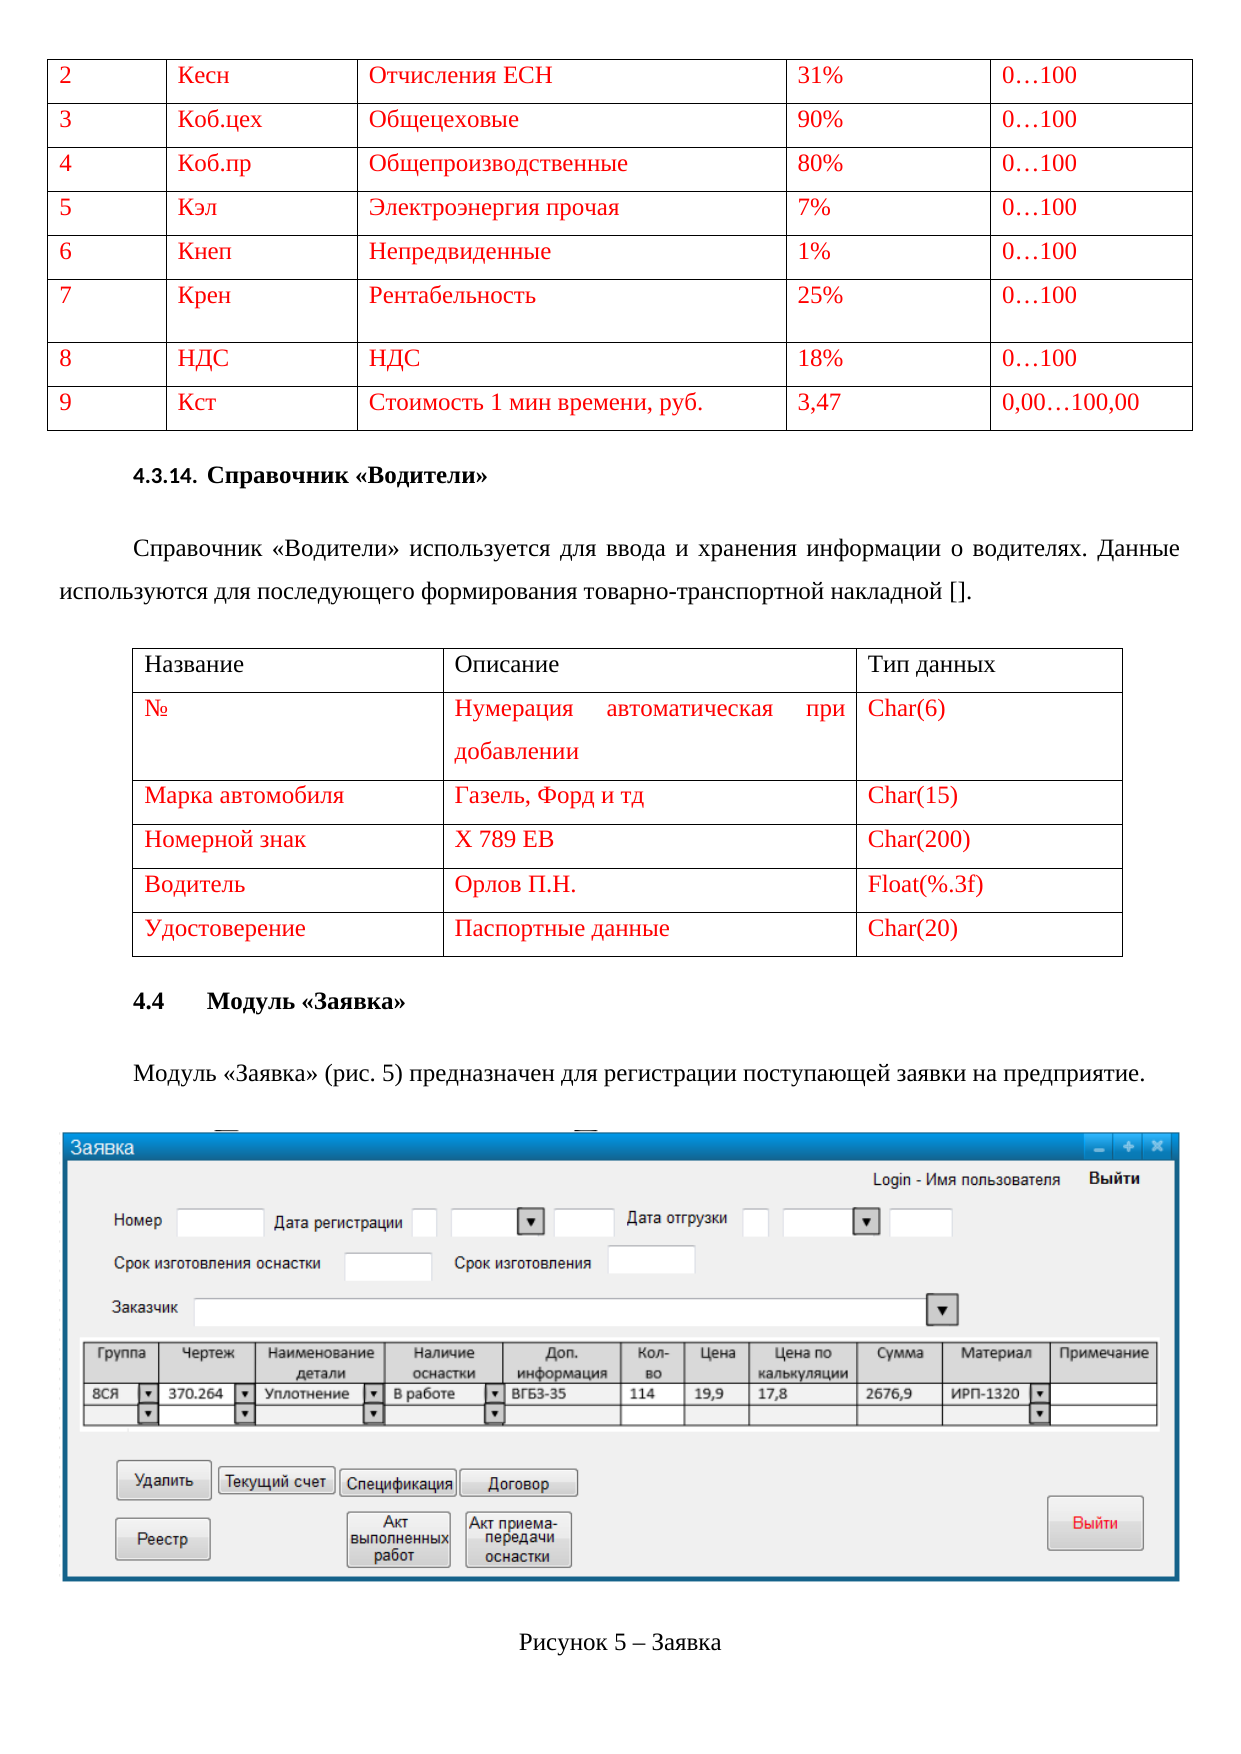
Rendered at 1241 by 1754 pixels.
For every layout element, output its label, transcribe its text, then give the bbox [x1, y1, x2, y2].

table_cell 2 [48, 60, 166, 103]
table_cell 31% [787, 60, 990, 103]
table_cell 6 [48, 236, 166, 279]
picture [59, 1130, 1182, 1584]
table_cell Char(6) [857, 693, 1122, 779]
table_cell Общепроизводственные [358, 148, 786, 191]
table_cell 3 [48, 104, 166, 147]
table_cell 1% [787, 236, 990, 279]
table_cell Газель, Форд и тд [444, 781, 856, 823]
table_cell Крен [167, 280, 357, 342]
table_cell Char(20) [857, 913, 1122, 956]
table_cell НДС [167, 343, 357, 386]
table_cell 5 [48, 192, 166, 235]
table_cell 0…100 [991, 104, 1192, 147]
table_cell Х 789 ЕВ [444, 825, 856, 868]
table_cell Общецеховые [358, 104, 786, 147]
table_cell 0…100 [991, 60, 1192, 103]
table_header Тип данных [857, 649, 1122, 692]
table_cell 0…100 [991, 280, 1192, 342]
table_cell 9 [48, 387, 166, 430]
table_cell 80% [787, 148, 990, 191]
text Справочник «Водители» используется для ввода и хранения информации о водителях. Данные используются для последующего формирования товарно-транспортной накладной []. [59, 533, 1181, 605]
table_cell Кнеп [167, 236, 357, 279]
table_cell 90% [787, 104, 990, 147]
table_cell Отчисления ЕСН [358, 60, 786, 103]
table_cell 0…100 [991, 192, 1192, 235]
table_cell Кст [167, 387, 357, 430]
table_cell 25% [787, 280, 990, 342]
text Рисунок 5 – Заявка [59, 1627, 1181, 1656]
table_cell 0,00…100,00 [991, 387, 1192, 430]
table_cell 0…100 [991, 236, 1192, 279]
table_cell Char(200) [857, 825, 1122, 868]
table_cell Char(15) [857, 781, 1122, 823]
table_cell Нумерация автоматическая при добавлении [444, 693, 856, 779]
table_cell 8 [48, 343, 166, 386]
table_cell Орлов П.Н. [444, 869, 856, 912]
table_cell Паспортные данные [444, 913, 856, 956]
table_cell Водитель [133, 869, 443, 912]
table_cell 4 [48, 148, 166, 191]
table_cell № [133, 693, 443, 779]
table_cell Непредвиденные [358, 236, 786, 279]
table_cell Электроэнергия прочая [358, 192, 786, 235]
table_cell Рентабельность [358, 280, 786, 342]
table_cell 0…100 [991, 343, 1192, 386]
table_cell 7% [787, 192, 990, 235]
table_cell Кесн [167, 60, 357, 103]
table_cell 3,47 [787, 387, 990, 430]
table_cell Стоимость 1 мин времени, руб. [358, 387, 786, 430]
table_header Описание [444, 649, 856, 692]
table_header Название [133, 649, 443, 692]
table_cell Кэл [167, 192, 357, 235]
subtitle Модуль «Заявка» [59, 986, 1181, 1015]
table_cell Коб.цех [167, 104, 357, 147]
table_cell Номерной знак [133, 825, 443, 868]
table_cell 0…100 [991, 148, 1192, 191]
subtitle Справочник «Водители» [59, 460, 1181, 489]
table_cell Коб.пр [167, 148, 357, 191]
table_cell 18% [787, 343, 990, 386]
table_cell Удостоверение [133, 913, 443, 956]
text Модуль «Заявка» (рис. 5) предназначен для регистрации поступающей заявки на предприятие. [59, 1058, 1181, 1087]
table_cell Марка автомобиля [133, 781, 443, 823]
table_cell 7 [48, 280, 166, 342]
table_cell НДС [358, 343, 786, 386]
table_cell Float(%.3f) [857, 869, 1122, 912]
